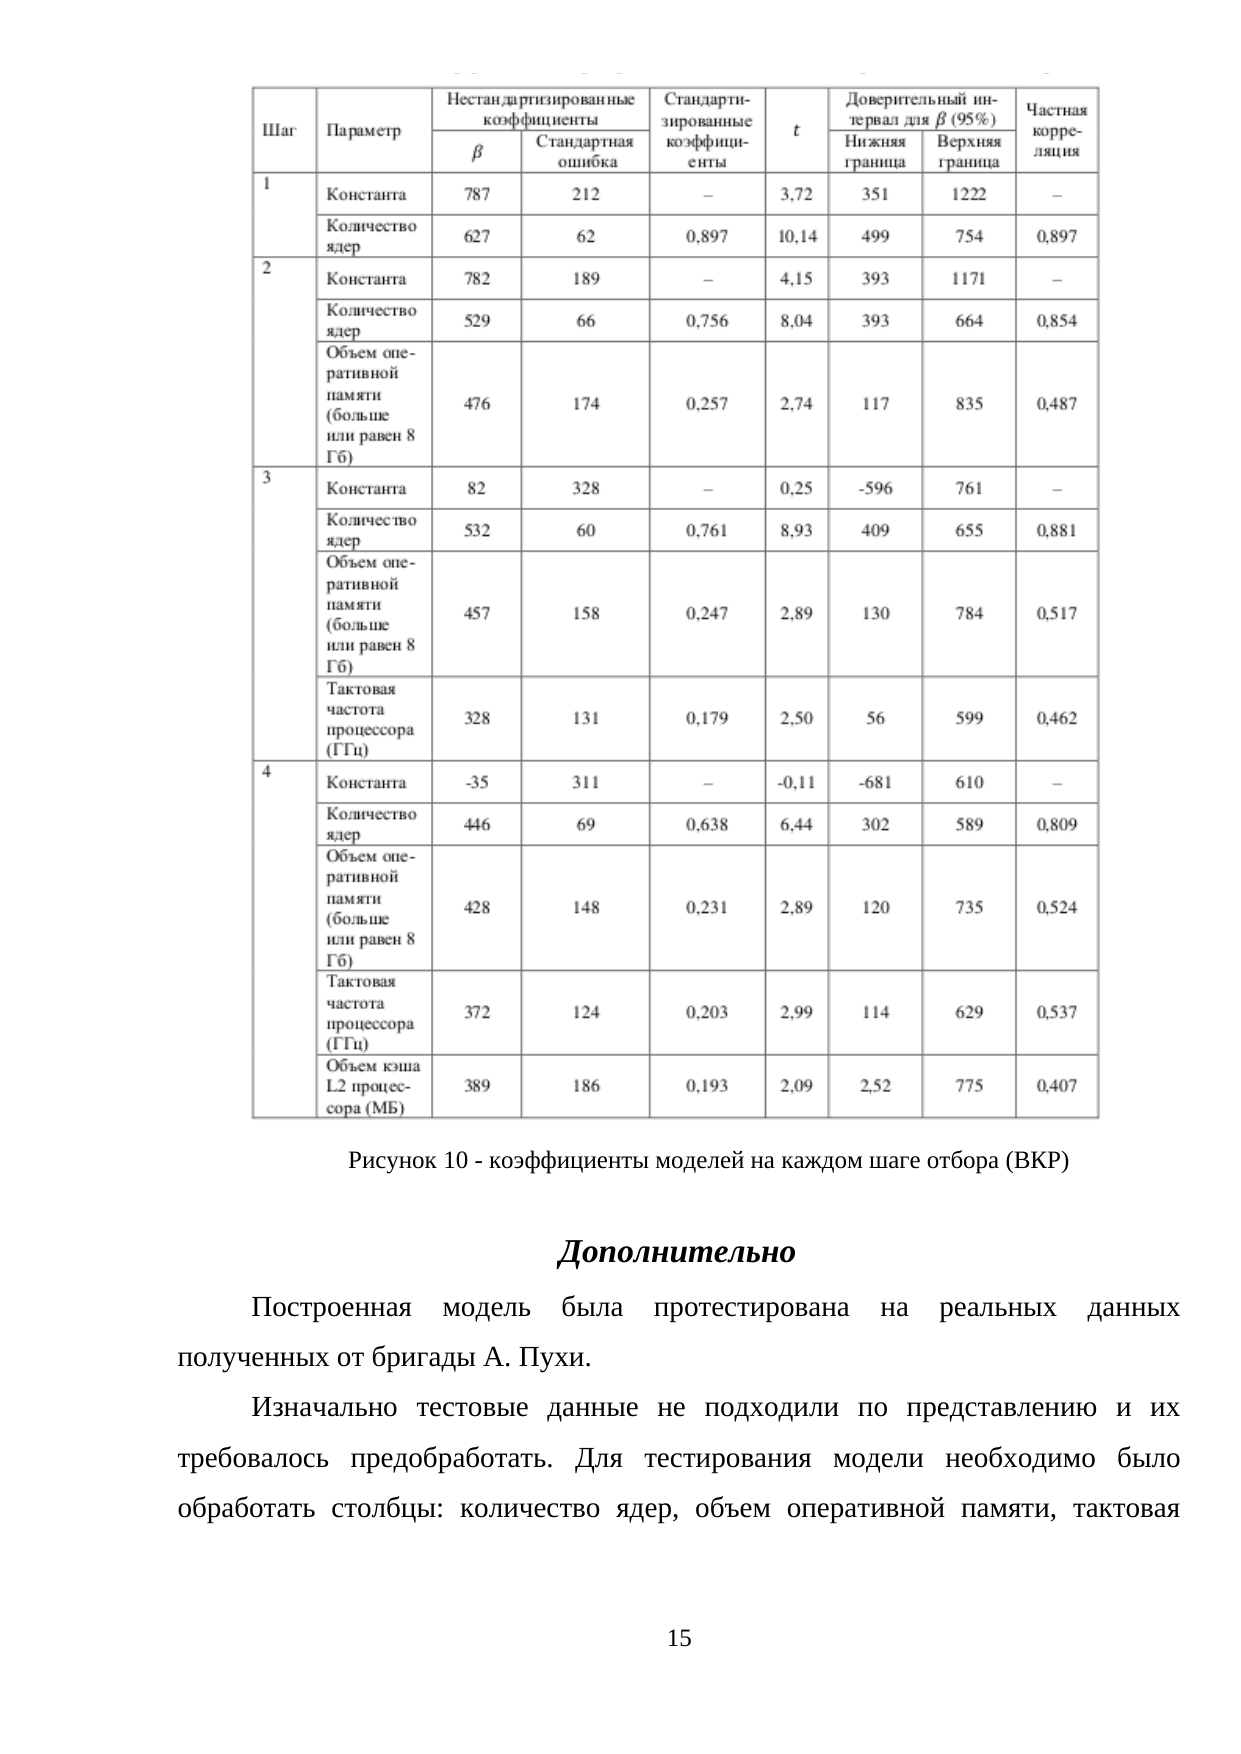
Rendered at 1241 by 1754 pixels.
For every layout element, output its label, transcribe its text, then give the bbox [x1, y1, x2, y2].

text Построенная модель была протестирована на реальных данных полученных от бригады А. Пухи. [177, 1289, 1181, 1373]
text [177, 1389, 1181, 1524]
picture [251, 73, 1111, 1131]
subtitle Дополнительно [177, 1231, 1181, 1270]
text Рисунок 10 - коэффициенты моделей на каждом шаге отбора (ВКР) [177, 1145, 1181, 1174]
